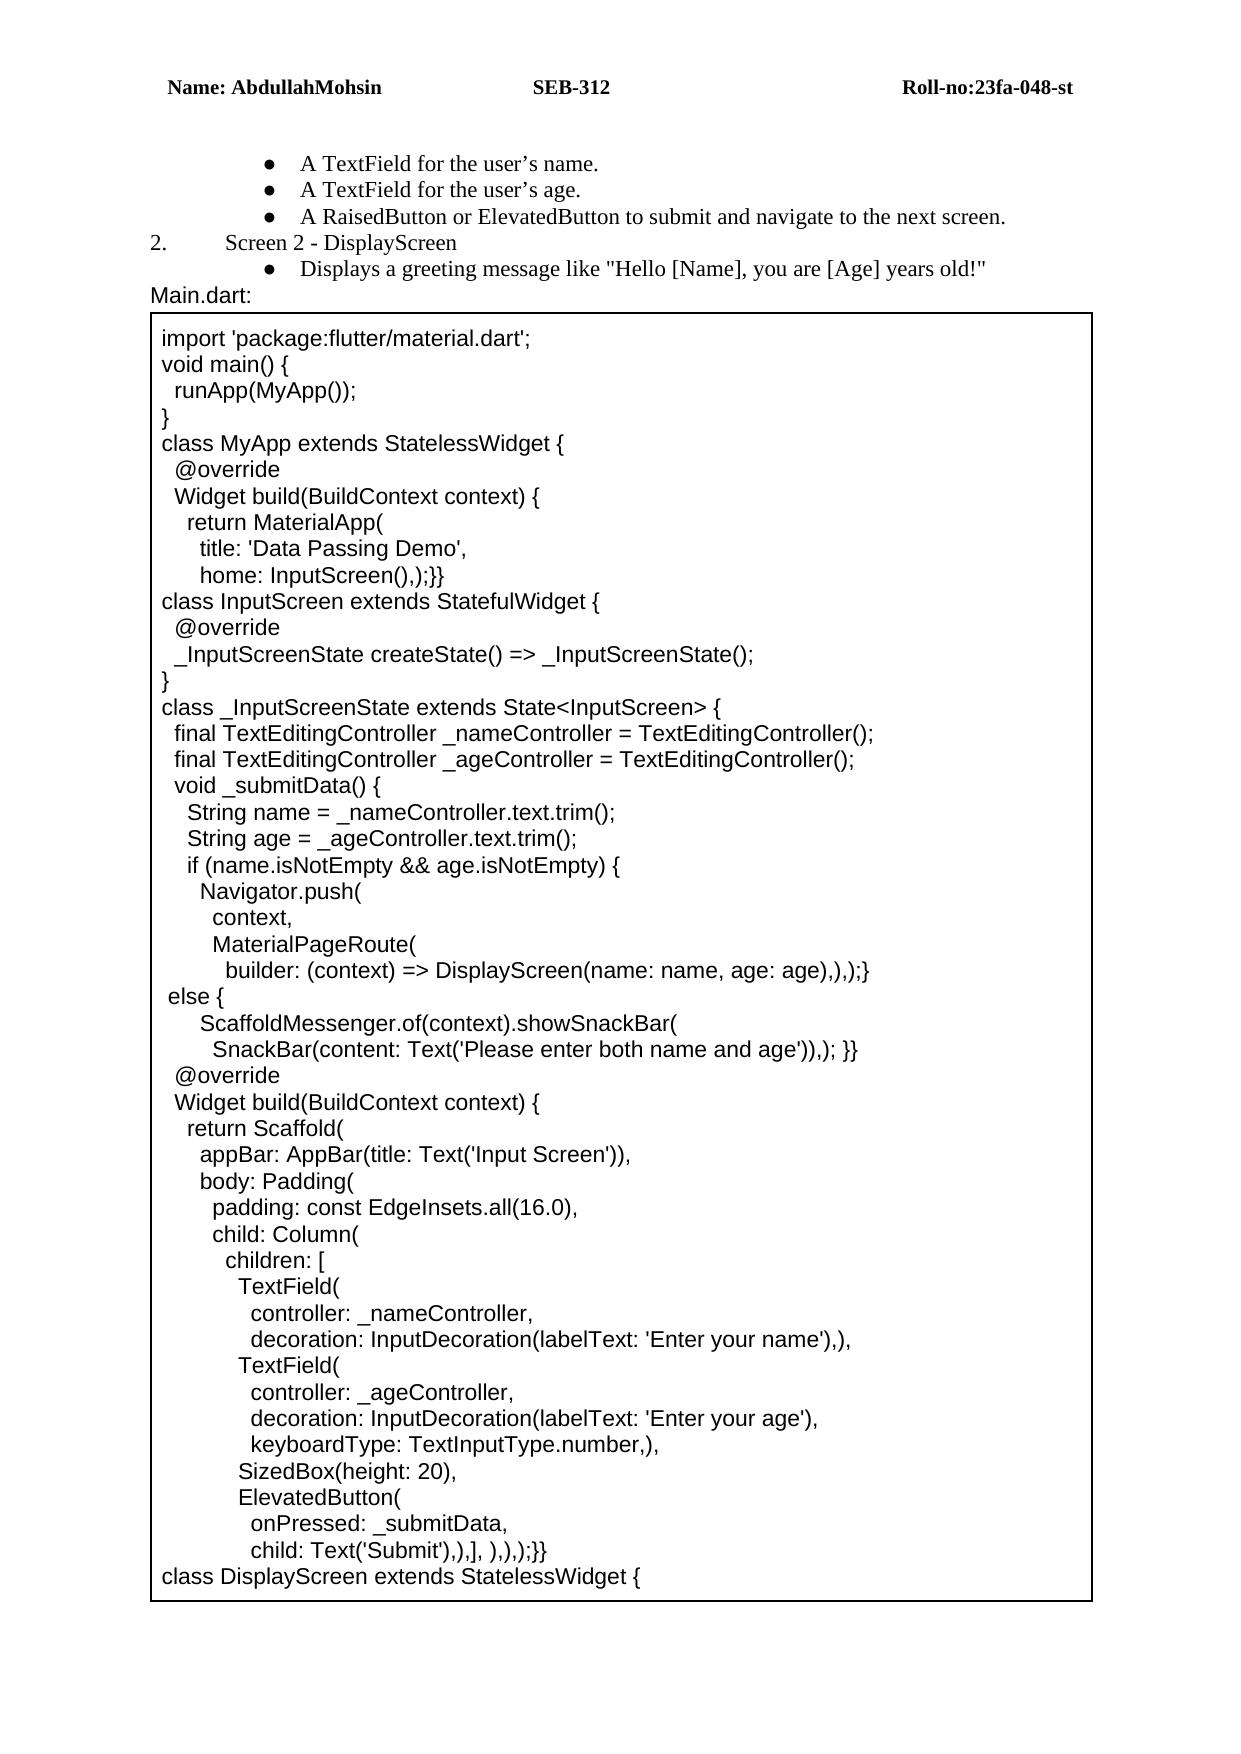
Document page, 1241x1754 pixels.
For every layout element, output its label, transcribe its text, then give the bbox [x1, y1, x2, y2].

list A TextField for the user’s age. [262, 176, 1090, 203]
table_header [152, 314, 1091, 1600]
list A RaisedButton or ElevatedButton to submit and navigate to the next screen. [262, 203, 1090, 229]
text 2. Screen 2 - DisplayScreen [150, 229, 1090, 255]
list Displays a greeting message like "Hello [Name], you are [Age] years old!" [262, 255, 1090, 282]
text Main.dart: [150, 282, 1090, 308]
list A TextField for the user’s name. [262, 150, 1090, 176]
